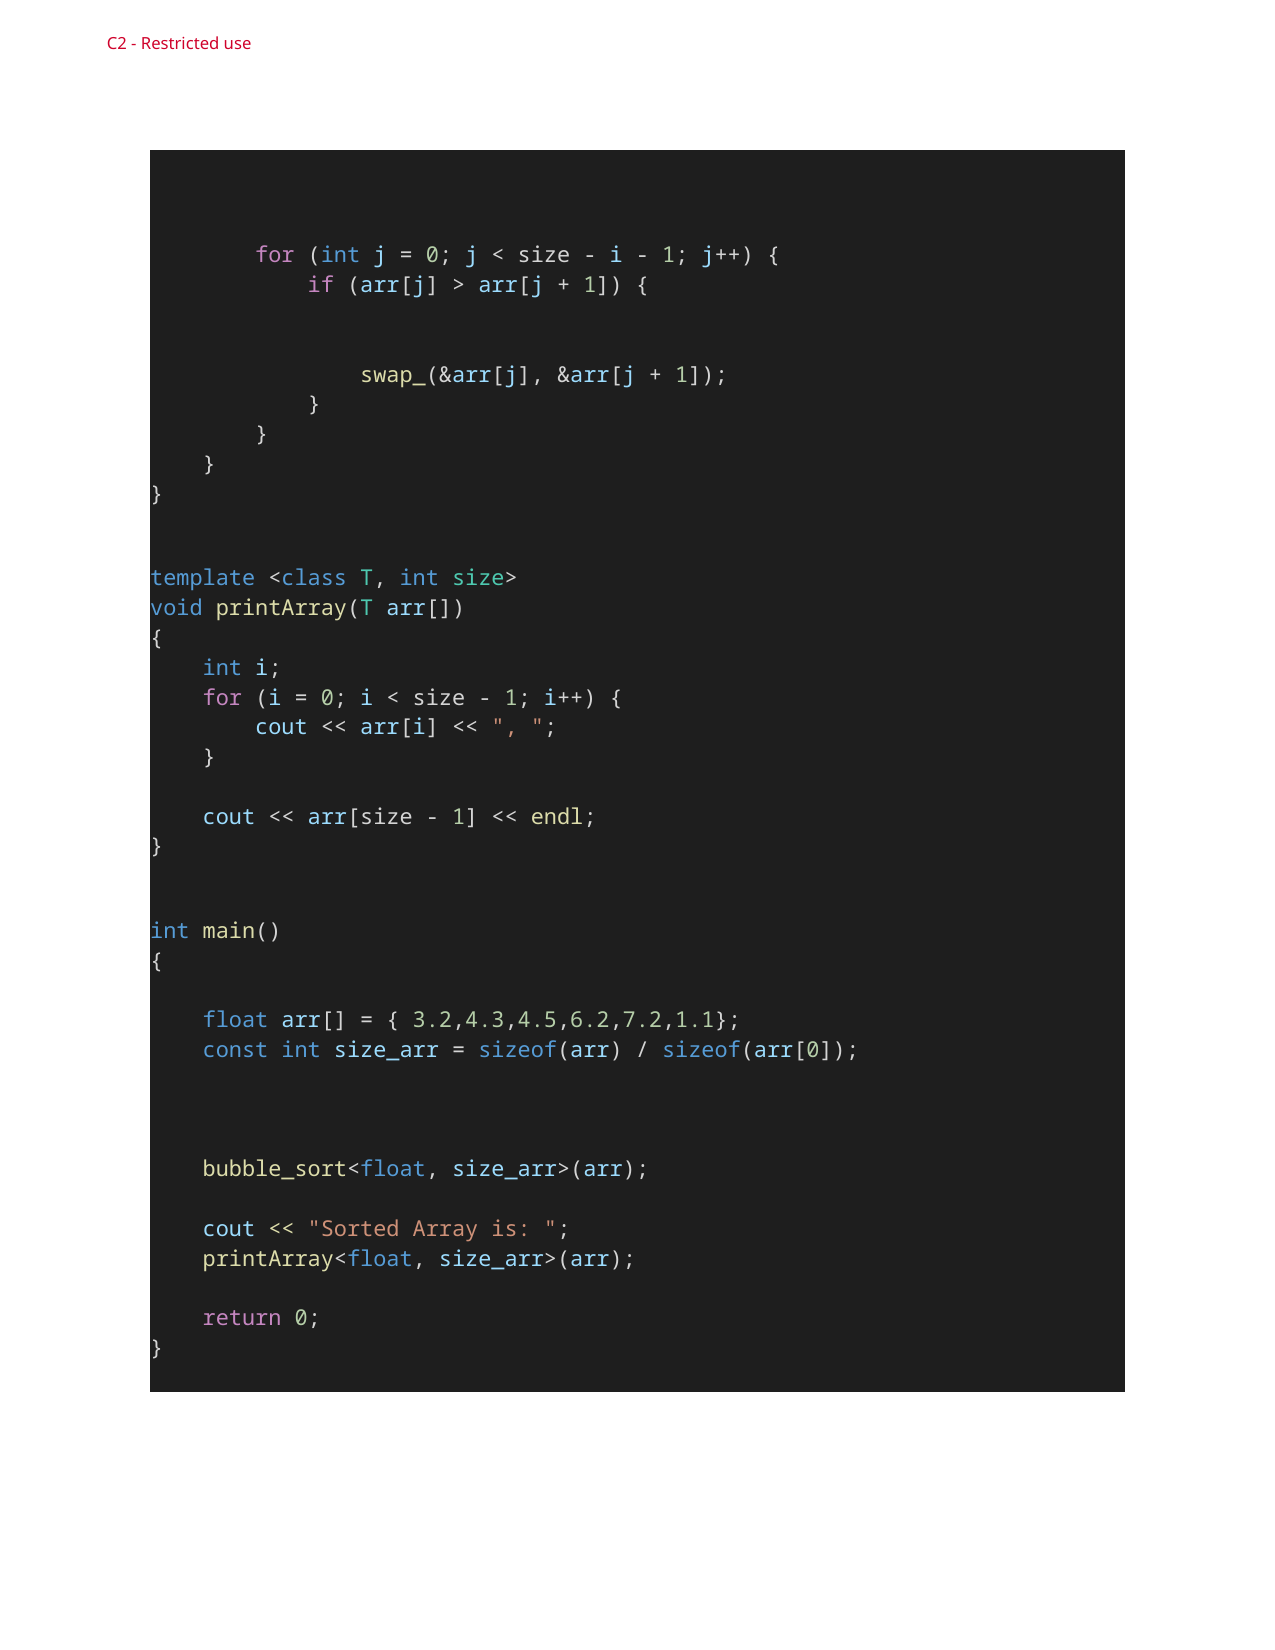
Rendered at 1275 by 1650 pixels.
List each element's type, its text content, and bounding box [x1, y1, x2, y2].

text printArray<float, size_arr>(arr); [150, 1243, 1125, 1272]
text bubble_sort<float, size_arr>(arr); [150, 1153, 1125, 1183]
text } [150, 418, 1125, 448]
text } [150, 388, 1125, 418]
text return 0; [150, 1302, 1125, 1332]
text void printArray(T arr[]) [150, 592, 1125, 622]
text } [150, 478, 1125, 507]
text swap_(&arr[j], &arr[j + 1]); [150, 358, 1125, 388]
text } [150, 830, 1125, 860]
text { [150, 945, 1125, 974]
text cout << arr[i] << ", "; [150, 711, 1125, 741]
text } [150, 741, 1125, 771]
text int main() [150, 915, 1125, 945]
text if (arr[j] > arr[j + 1]) { [150, 269, 1125, 299]
text cout << "Sorted Array is: "; [150, 1213, 1125, 1243]
text } [150, 448, 1125, 478]
text { [150, 622, 1125, 652]
text } [150, 1332, 1125, 1362]
text const int size_arr = sizeof(arr) / sizeof(arr[0]); [150, 1034, 1125, 1064]
text for (i = 0; i < size - 1; i++) { [150, 681, 1125, 711]
text template <class T, int size> [150, 562, 1125, 592]
text int i; [150, 652, 1125, 681]
text float arr[] = { 3.2,4.3,4.5,6.2,7.2,1.1}; [150, 1004, 1125, 1034]
text for (int j = 0; j < size - i - 1; j++) { [150, 239, 1125, 269]
text cout << arr[size - 1] << endl; [150, 801, 1125, 830]
